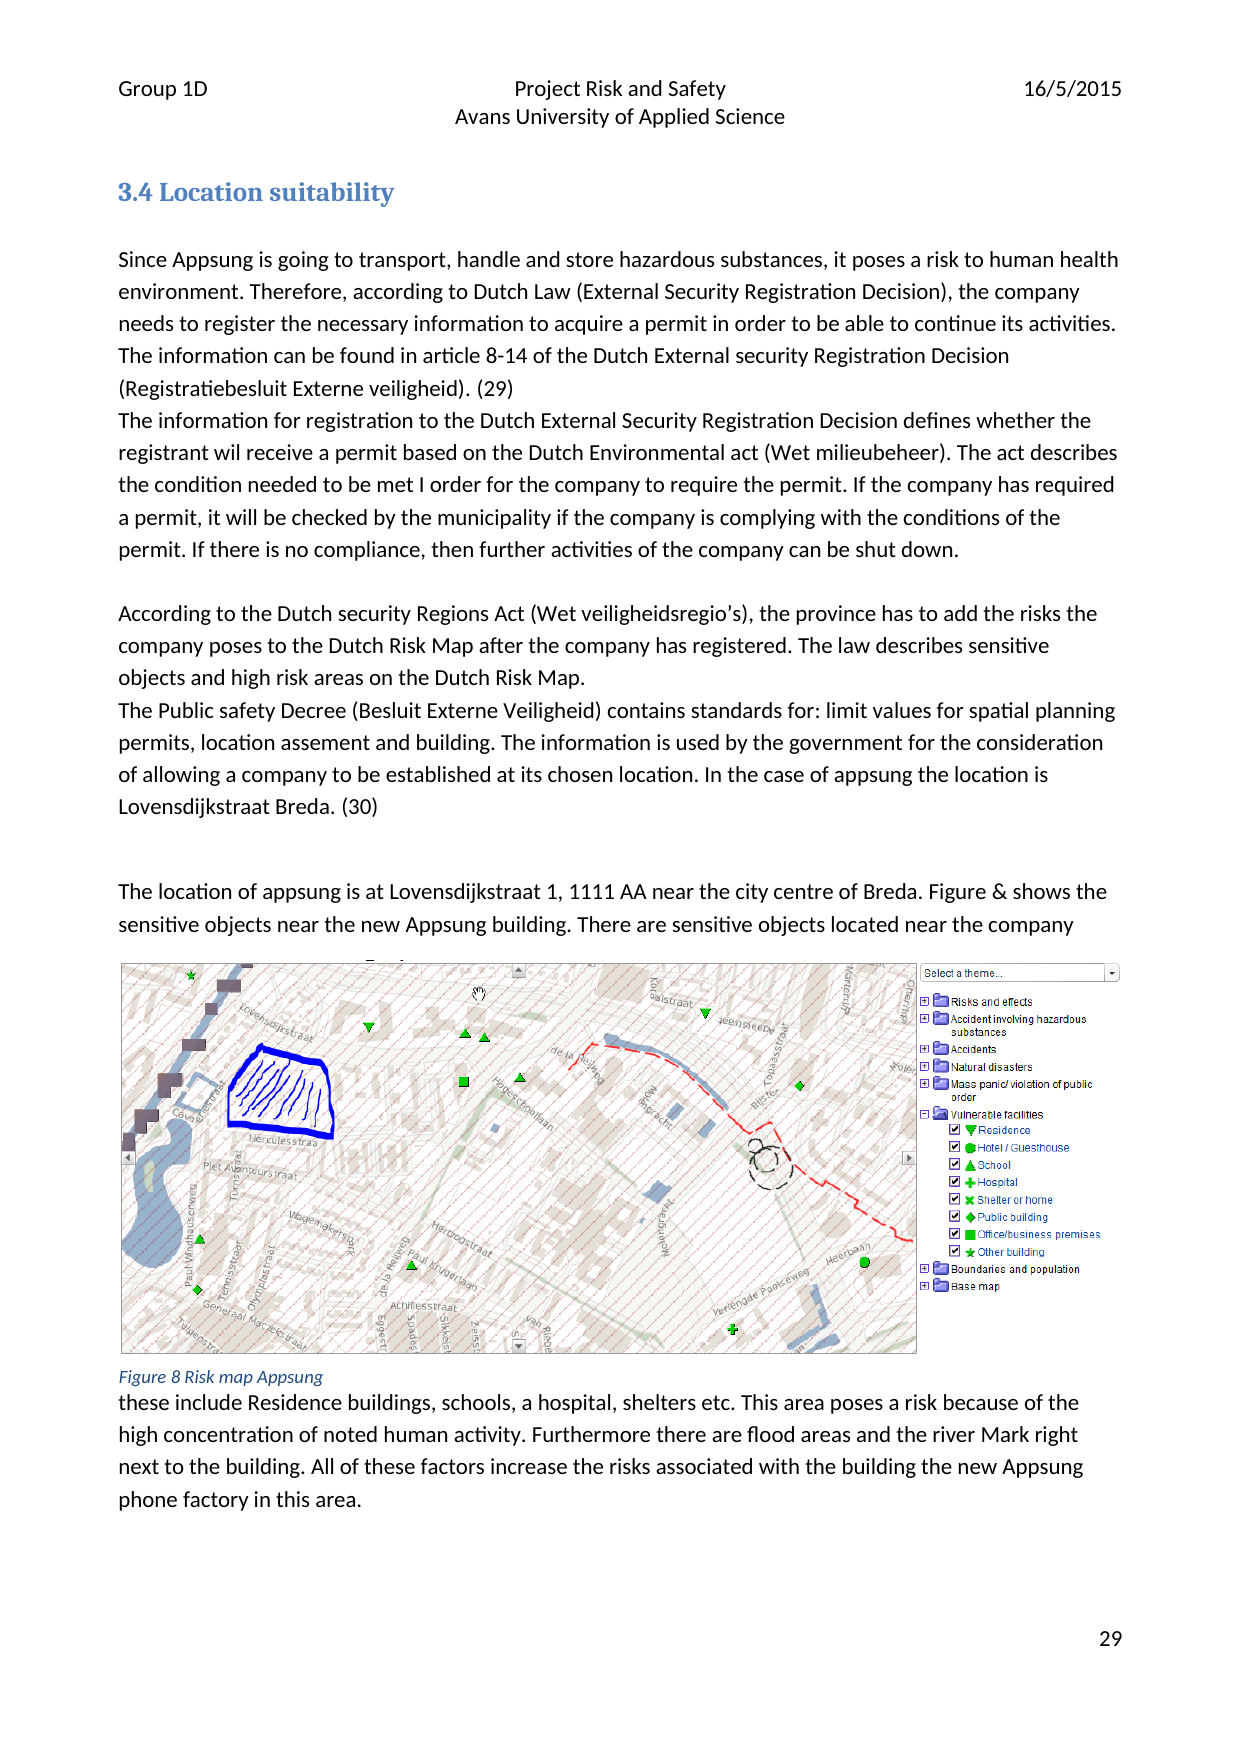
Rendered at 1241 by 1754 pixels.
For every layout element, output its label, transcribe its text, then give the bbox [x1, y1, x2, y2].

text The location of appsung is at Lovensdijkstraat 1, 1111 AA near the city centre of Breda. Figure & shows the sensitive objects near the new Appsung building. There are sensitive objects located near the company these include Residence buildings, schools, a hospital, shelters etc. This area poses a risk because of the high concentration of noted human activity. Furthermore there are flood areas and the river Mark right next to the building. All of these factors increase the risks associated with the building the new Appsung phone factory in this area. [118, 1356, 1122, 1545]
subtitle 3.4 Location suitability [118, 177, 1122, 208]
text Since Appsung is going to transport, handle and store hazardous substances, it poses a risk to human health environment. Therefore, according to Dutch Law (External Security Registration Decision), the company needs to register the necessary information to acquire a permit in order to be able to continue its activities. The information can be found in article 8-14 of the Dutch External security Registration Decision (Registratiebesluit Externe veiligheid). The information for registration to the Dutch External Security Registration Decision defines whether the registrant wil receive a permit based on the Dutch Environmental act (Wet milieubeheer). The act describes the condition needed to be met I order for the company to require the permit. If the company has required a permit, it will be checked by the municipality if the company is complying with the conditions of the permit. If there is no compliance, then further activities of the company can be shut down. According to the Dutch security Regions Act (Wet veiligheidsregio’s), the province has to add the risks the company poses to the Dutch Risk Map after the company has registered. The law describes sensitive objects and high risk areas on the Dutch Risk Map. The Public safety Decree (Besluit Externe Veiligheid) contains standards for: limit values for spatial planning permits, location assement and building. The information is used by the government for the consideration of allowing a company to be established at its chosen location. In the case of appsung the location is Lovensdijkstraat Breda. [118, 213, 1122, 852]
picture [118, 960, 1123, 1356]
text The location of appsung is at Lovensdijkstraat 1, 1111 AA near the city centre of Breda. Figure & shows the sensitive objects near the new Appsung building. There are sensitive objects located near the company these include Residence buildings, schools, a hospital, shelters etc. This area poses a risk because of the high concentration of noted human activity. Furthermore there are flood areas and the river Mark right next to the building. All of these factors increase the risks associated with the building the new Appsung phone factory in this area. [118, 877, 1122, 960]
